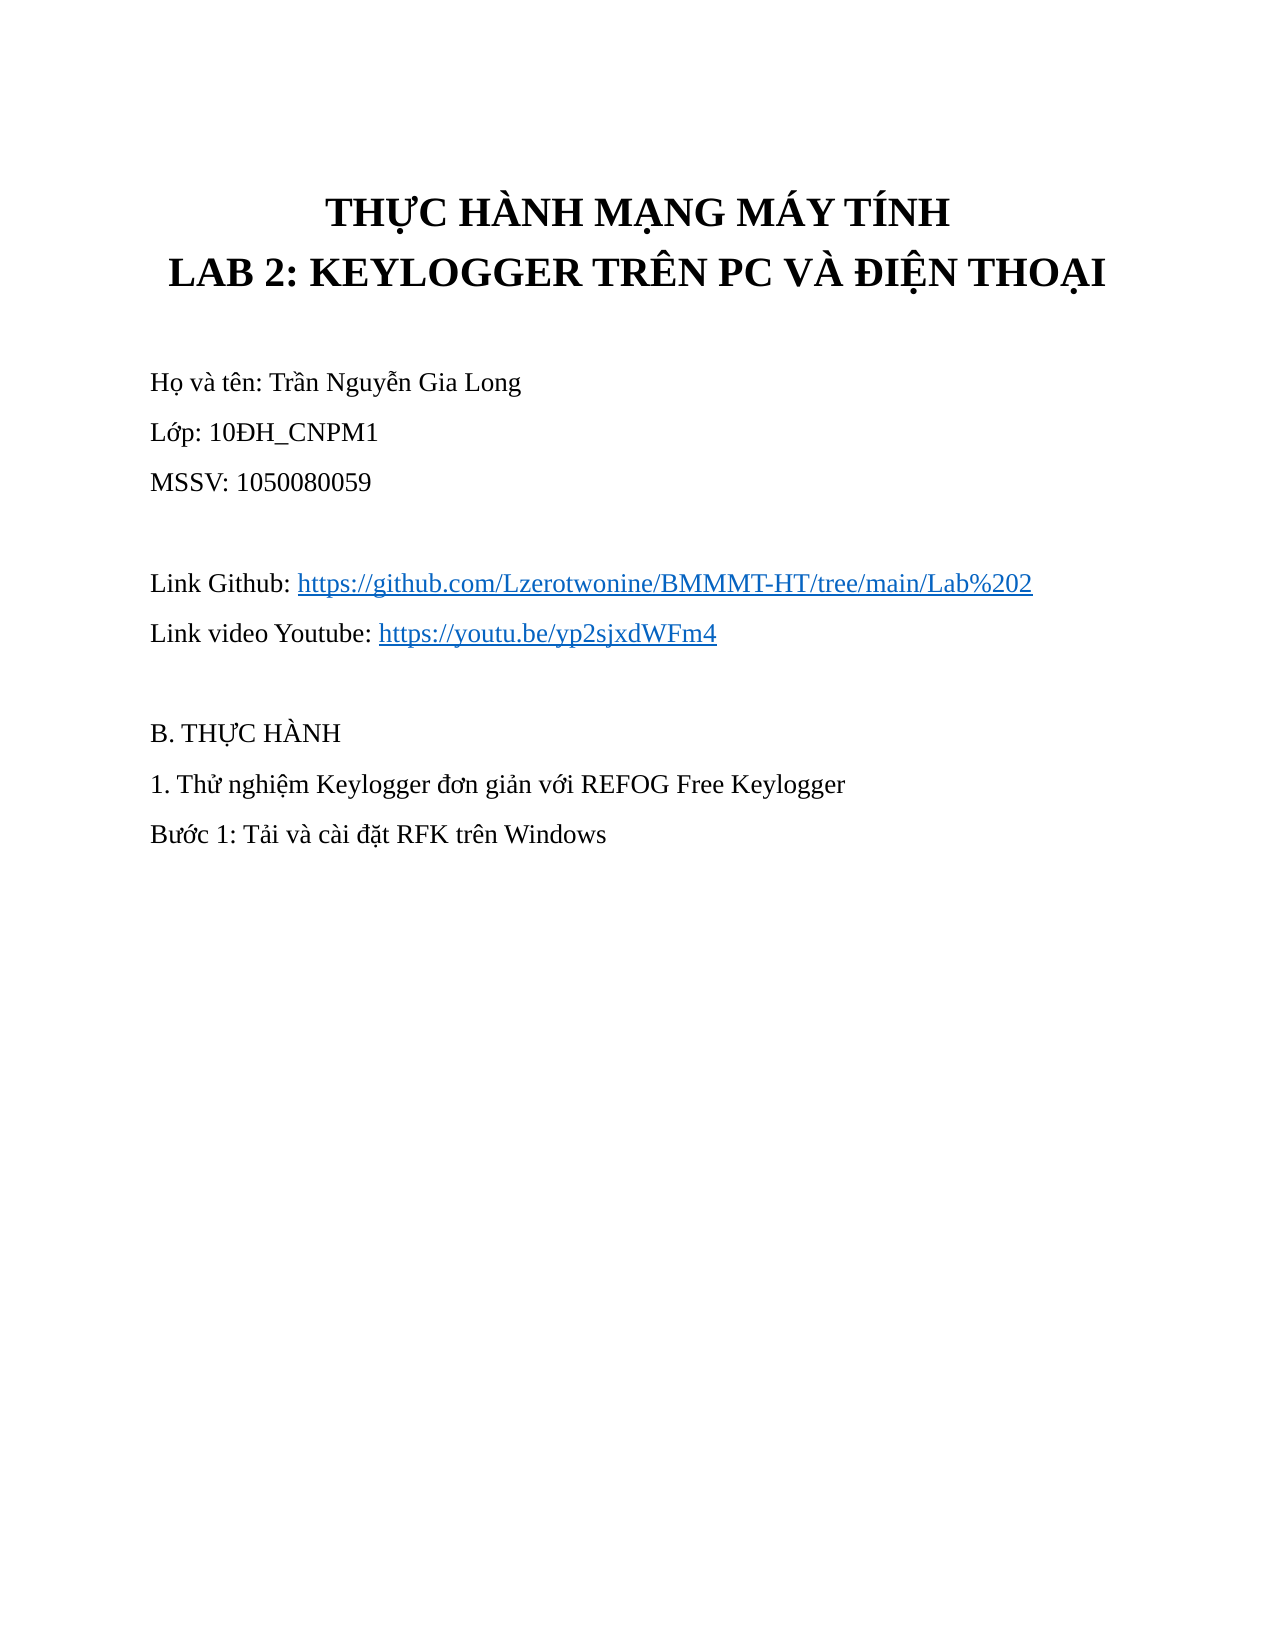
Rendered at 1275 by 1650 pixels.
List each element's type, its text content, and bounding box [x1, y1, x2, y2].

text MSSV: 1050080059 [150, 466, 1125, 498]
text LAB 2: KEYLOGGER TRÊN PC VÀ ĐIỆN THOẠI [150, 247, 1125, 295]
text 1. Thử nghiệm Keylogger đơn giản với REFOG Free Keylogger [150, 768, 1125, 799]
text Lớp: 10ĐH_CNPM1 [150, 416, 1125, 447]
text B. THỰC HÀNH [150, 717, 1125, 749]
text Bước 1: Tải và cài đặt RFK trên Windows [150, 818, 1125, 849]
text Link Github: https://github.com/Lzerotwonine/BMMMT-HT/tree/main/Lab%202 [150, 567, 1125, 598]
text Họ và tên: Trần Nguyễn Gia Long [150, 366, 1125, 397]
subtitle THỰC HÀNH MẠNG MÁY TÍNH [150, 187, 1125, 235]
text Link video Youtube: https://youtu.be/yp2sjxdWFm4 [150, 617, 1125, 648]
